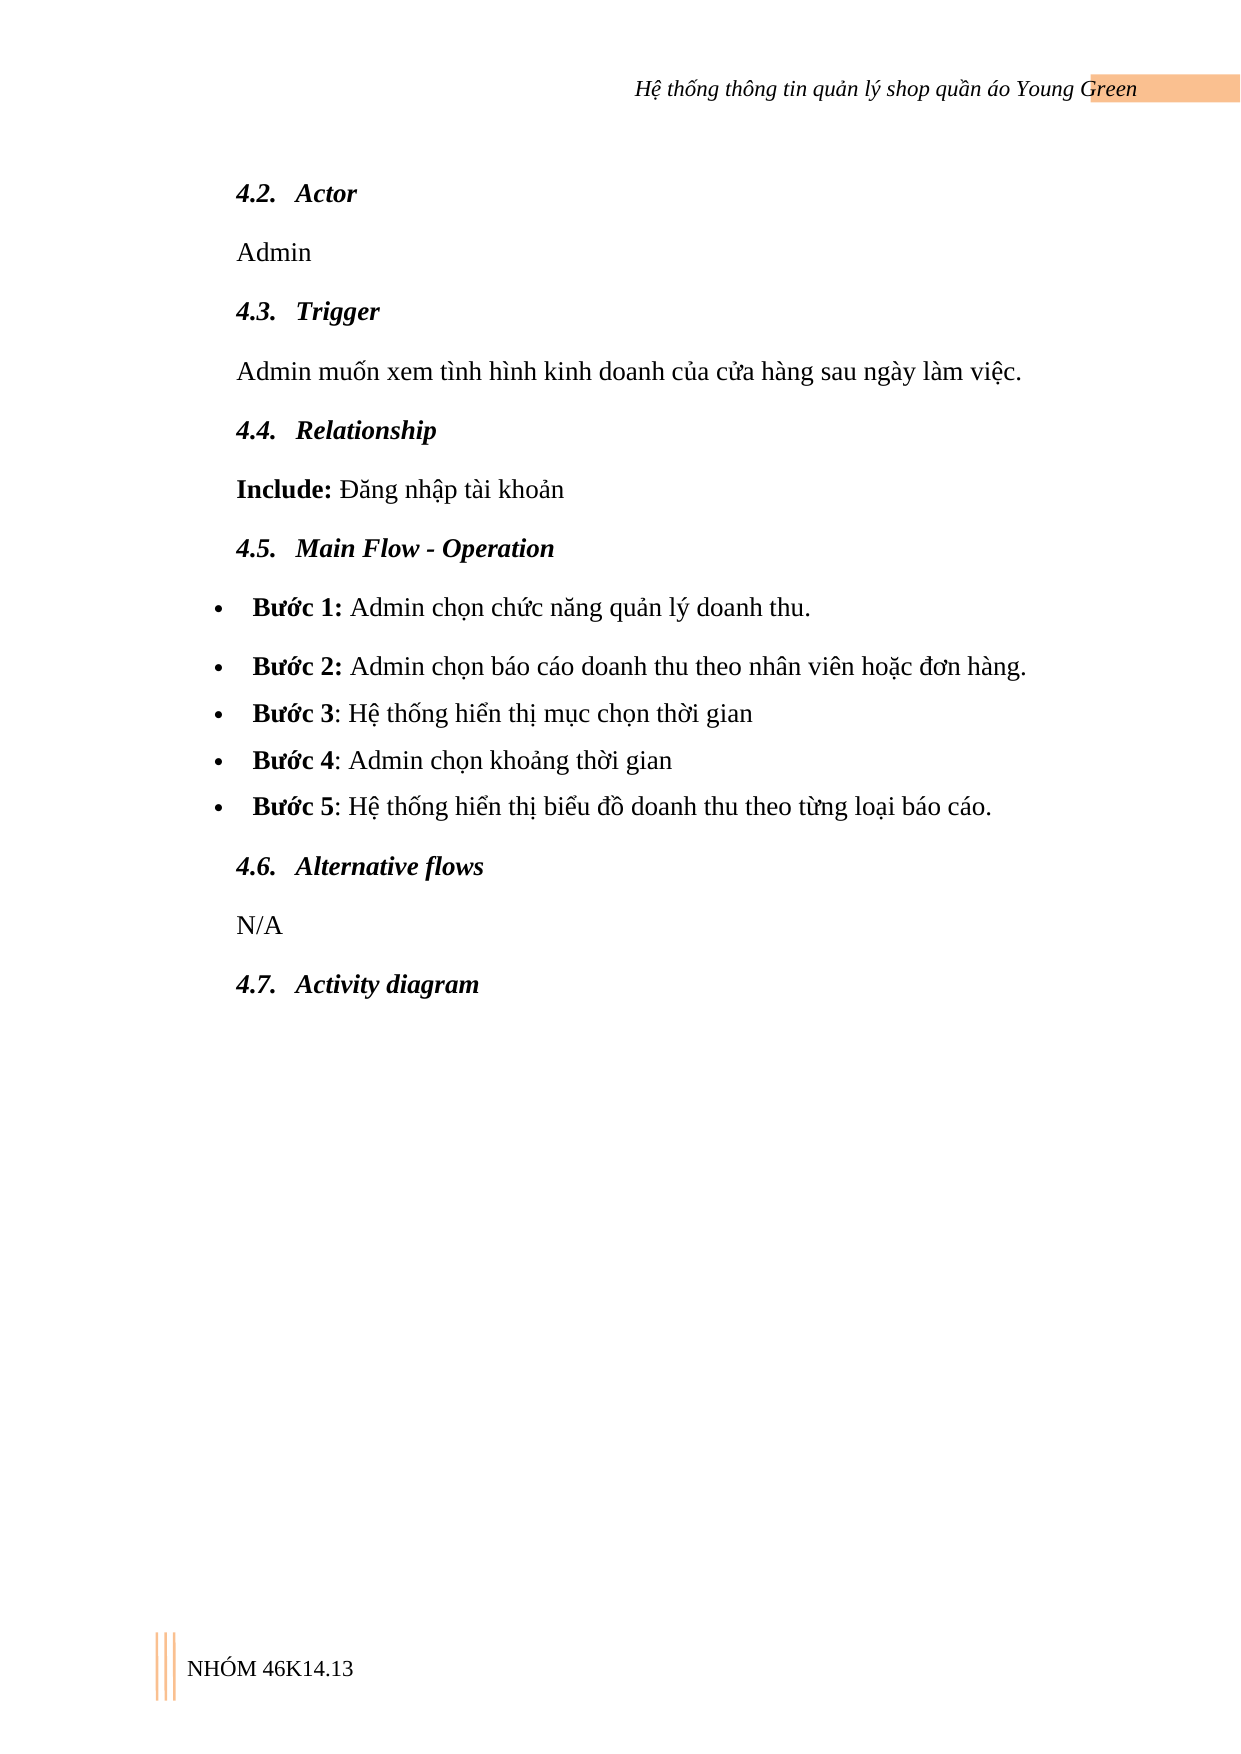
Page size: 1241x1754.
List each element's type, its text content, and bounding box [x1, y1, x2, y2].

list Bước 5: Hệ thống hiển thị biểu đồ doanh thu theo từng loại báo cáo. [215, 791, 1122, 822]
subtitle Activity diagram [236, 968, 1122, 999]
subtitle Actor [236, 177, 1122, 208]
list Bước 2: Admin chọn báo cáo doanh thu theo nhân viên hoặc đơn hàng. [215, 651, 1122, 682]
list Bước 3: Hệ thống hiển thị mục chọn thời gian [215, 697, 1122, 728]
list Bước 4: Admin chọn khoảng thời gian [215, 744, 1122, 775]
subtitle Trigger [236, 296, 1122, 327]
text N/A [177, 909, 1122, 940]
subtitle Alternative flows [236, 850, 1122, 881]
text Admin muốn xem tình hình kinh doanh của cửa hàng sau ngày làm việc. [177, 355, 1122, 386]
subtitle Main Flow - Operation [236, 532, 1122, 563]
list Bước 1: Admin chọn chức năng quản lý doanh thu. [215, 591, 1122, 622]
text Admin [177, 236, 1122, 267]
text Include: Đăng nhập tài khoản [177, 473, 1122, 504]
subtitle Relationship [236, 414, 1122, 445]
